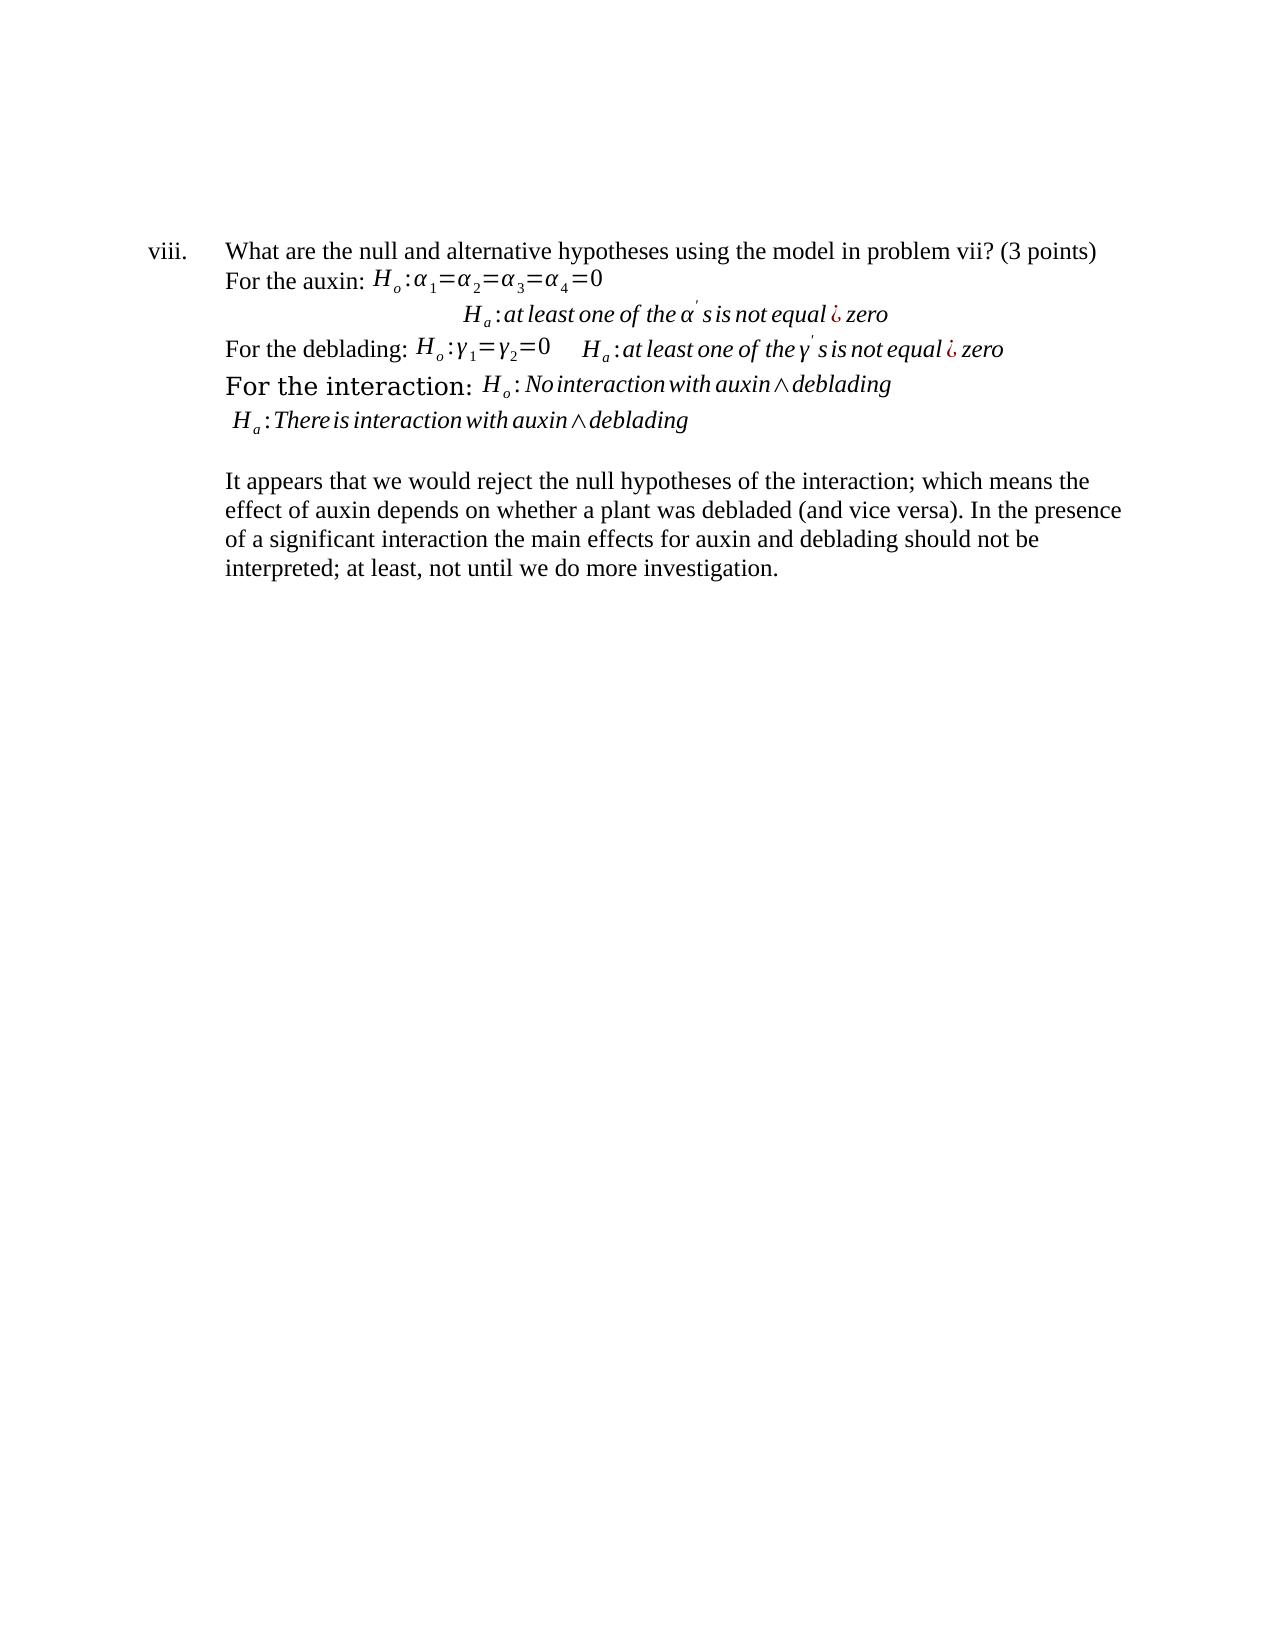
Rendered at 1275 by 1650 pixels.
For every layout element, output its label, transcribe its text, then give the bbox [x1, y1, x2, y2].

list For the auxin: [225, 265, 1125, 296]
list For the interaction: [225, 370, 1125, 402]
list What are the null and alternative hypotheses using the model in problem vii? (3 points) [187, 236, 1125, 265]
list For the deblading: [225, 331, 1125, 366]
list It appears that we would reject the null hypotheses of the interaction; which means the effect of auxin depends on whether a plant was debladed (and vice versa). In the presence of a significant interaction the main effects for auxin and deblading should not be interpreted; at least, not until we do more investigation. [225, 466, 1125, 581]
